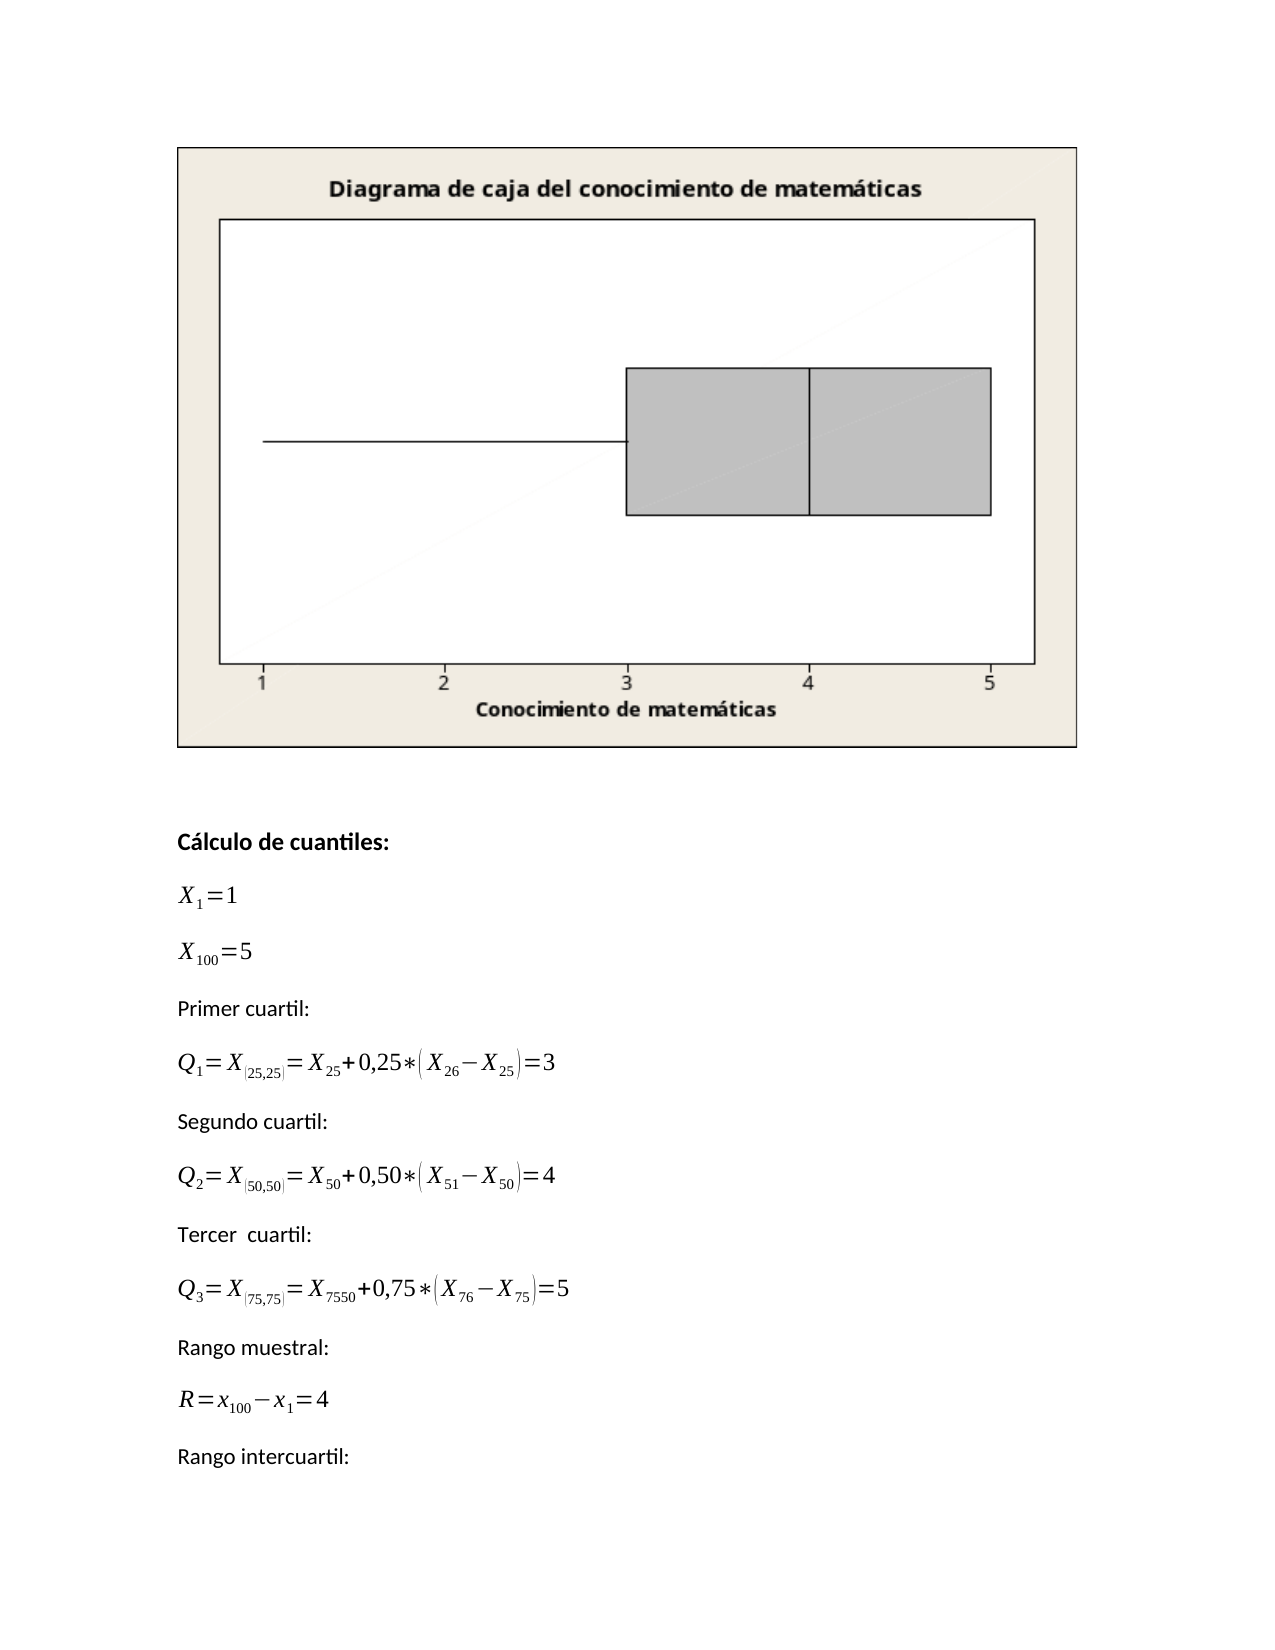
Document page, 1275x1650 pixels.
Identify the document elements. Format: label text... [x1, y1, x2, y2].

text Cálculo de cuantiles: [177, 826, 1098, 856]
text Primer cuartil: [177, 994, 1098, 1022]
text Tercer cuartil: [177, 1220, 1098, 1248]
text Segundo cuartil: [177, 1107, 1098, 1135]
text Rango intercuartil: [177, 1442, 1098, 1470]
text Rango muestral: [177, 1333, 1098, 1361]
